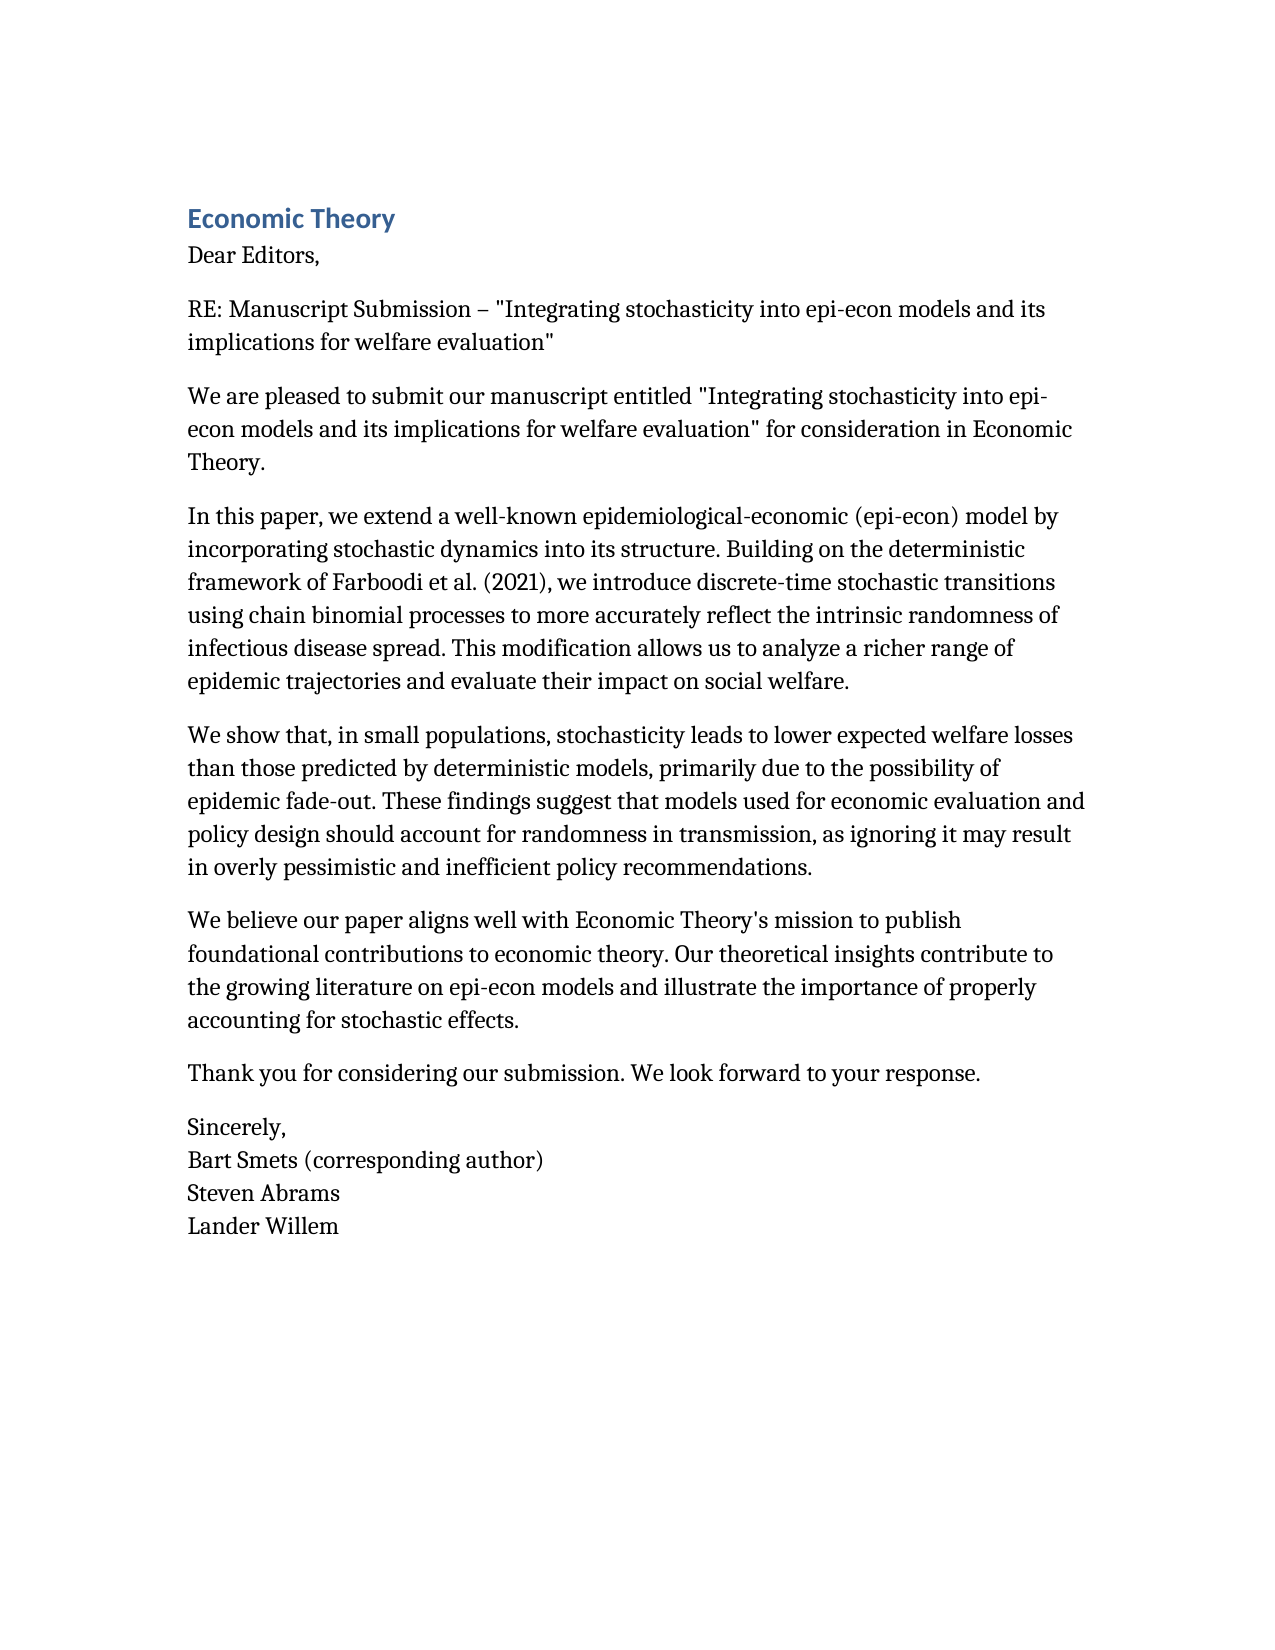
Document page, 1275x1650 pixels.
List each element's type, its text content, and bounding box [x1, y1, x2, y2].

subtitle Economic Theory [187, 200, 1087, 236]
text RE: Manuscript Submission – "Integrating stochasticity into epi-econ models and its implications for welfare evaluation" [187, 295, 1087, 357]
text Dear Editors, [187, 241, 1087, 270]
text We show that, in small populations, stochasticity leads to lower expected welfare losses than those predicted by deterministic models, primarily due to the possibility of epidemic fade-out. These findings suggest that models used for economic evaluation and policy design should account for randomness in transmission, as ignoring it may result in overly pessimistic and inefficient policy recommendations. [187, 721, 1087, 881]
text We believe our paper aligns well with Economic Theory's mission to publish foundational contributions to economic theory. Our theoretical insights contribute to the growing literature on epi-econ models and illustrate the importance of properly accounting for stochastic effects. [187, 906, 1087, 1034]
text Sincerely, Bart Smets (corresponding author) Steven Abrams Lander Willem [187, 1113, 1087, 1241]
text Thank you for considering our submission. We look forward to your response. [187, 1059, 1087, 1088]
text In this paper, we extend a well-known epidemiological-economic (epi-econ) model by incorporating stochastic dynamics into its structure. Building on the deterministic framework of Farboodi et al. (2021), we introduce discrete-time stochastic transitions using chain binomial processes to more accurately reflect the intrinsic randomness of infectious disease spread. This modification allows us to analyze a richer range of epidemic trajectories and evaluate their impact on social welfare. [187, 502, 1087, 695]
text We are pleased to submit our manuscript entitled "Integrating stochasticity into epi-econ models and its implications for welfare evaluation" for consideration in Economic Theory. [187, 382, 1087, 476]
